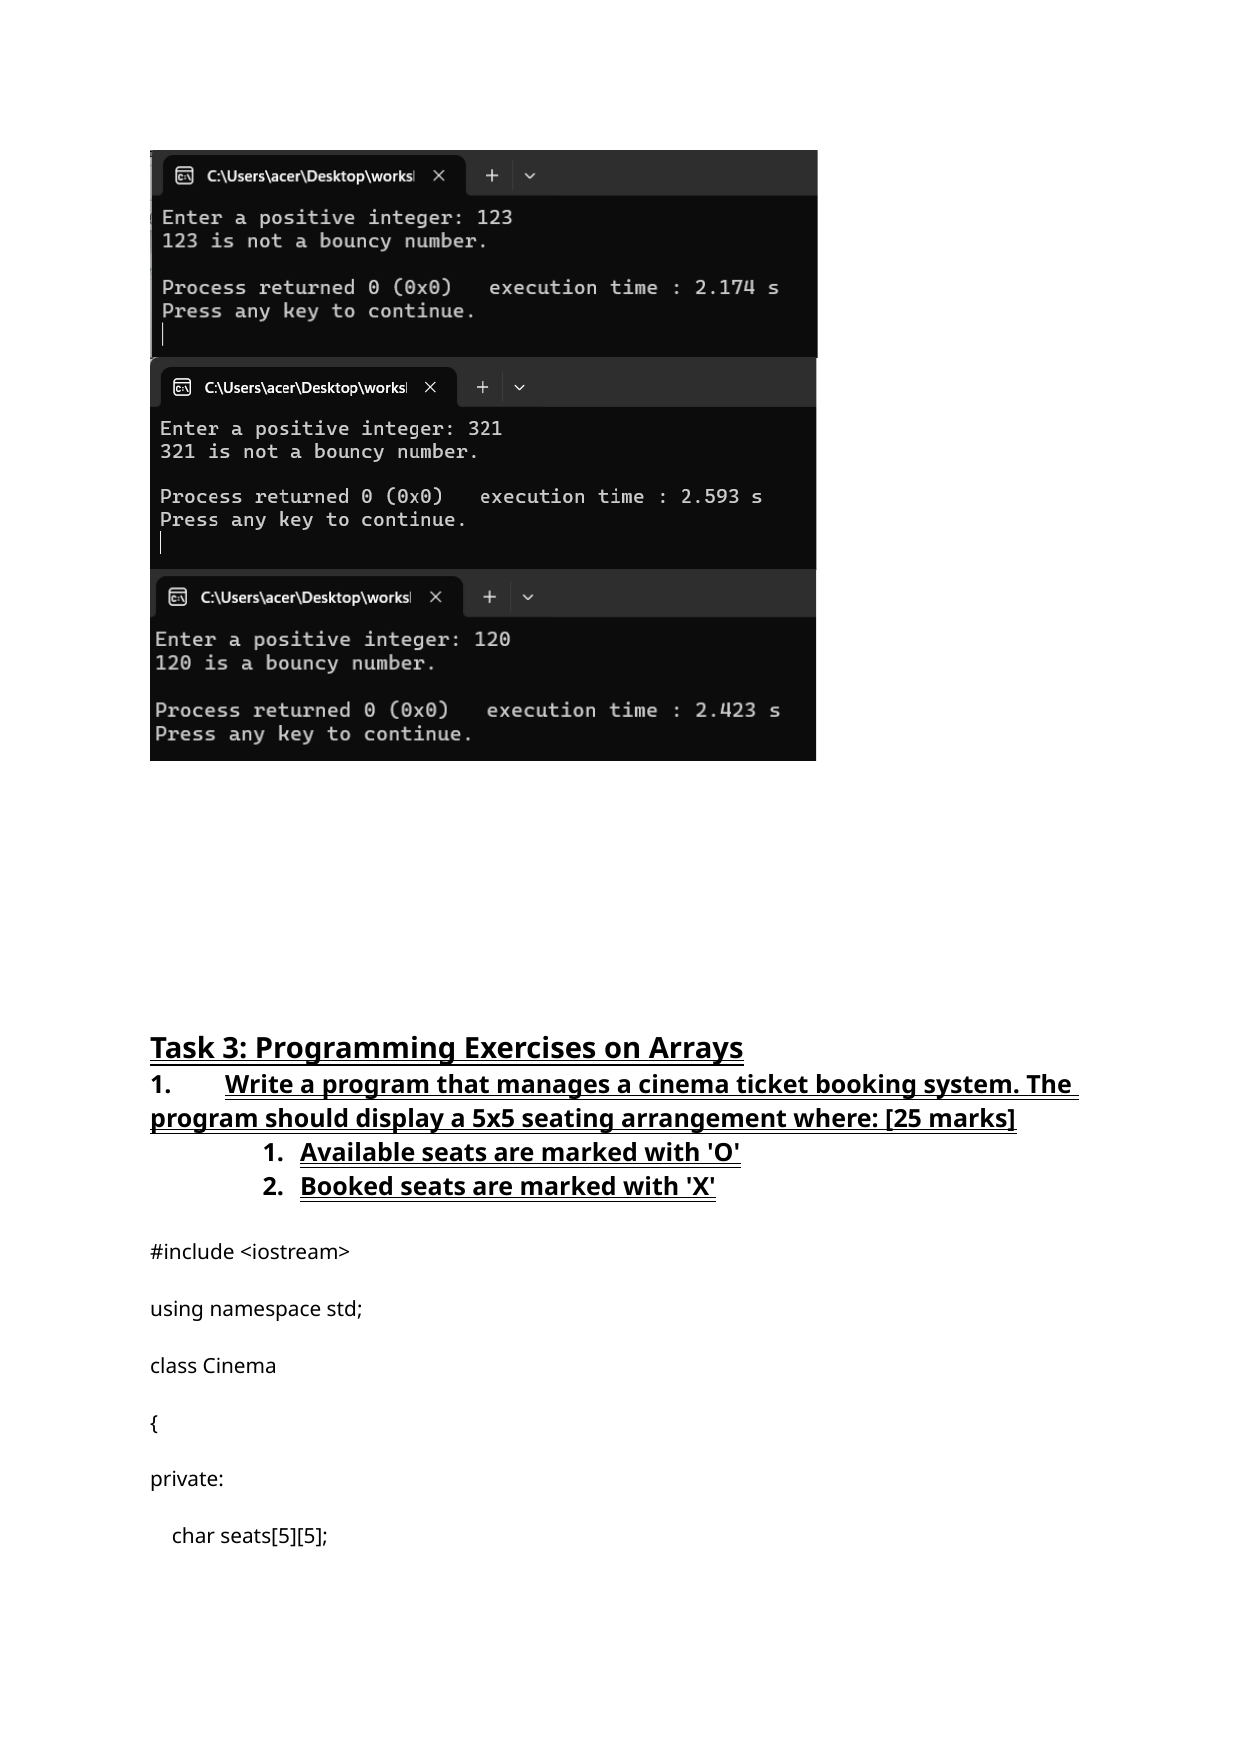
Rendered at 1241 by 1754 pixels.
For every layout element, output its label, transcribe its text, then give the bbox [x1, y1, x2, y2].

text class Cinema [150, 1351, 1090, 1379]
text Task 3: Programming Exercises on Arrays [150, 1027, 1090, 1067]
text using namespace std; [150, 1294, 1090, 1322]
list Write a program that manages a cinema ticket booking system. The program should display a 5x5 seating arrangement where: [25 marks] [150, 1067, 1090, 1135]
list Booked seats are marked with 'X' [262, 1169, 1090, 1203]
list Available seats are marked with 'O' [262, 1135, 1090, 1169]
text private: [150, 1464, 1090, 1493]
text #include <iostream> [150, 1237, 1090, 1265]
picture [150, 150, 818, 761]
text { [150, 1408, 1090, 1436]
text char seats[5][5]; [150, 1521, 1090, 1550]
